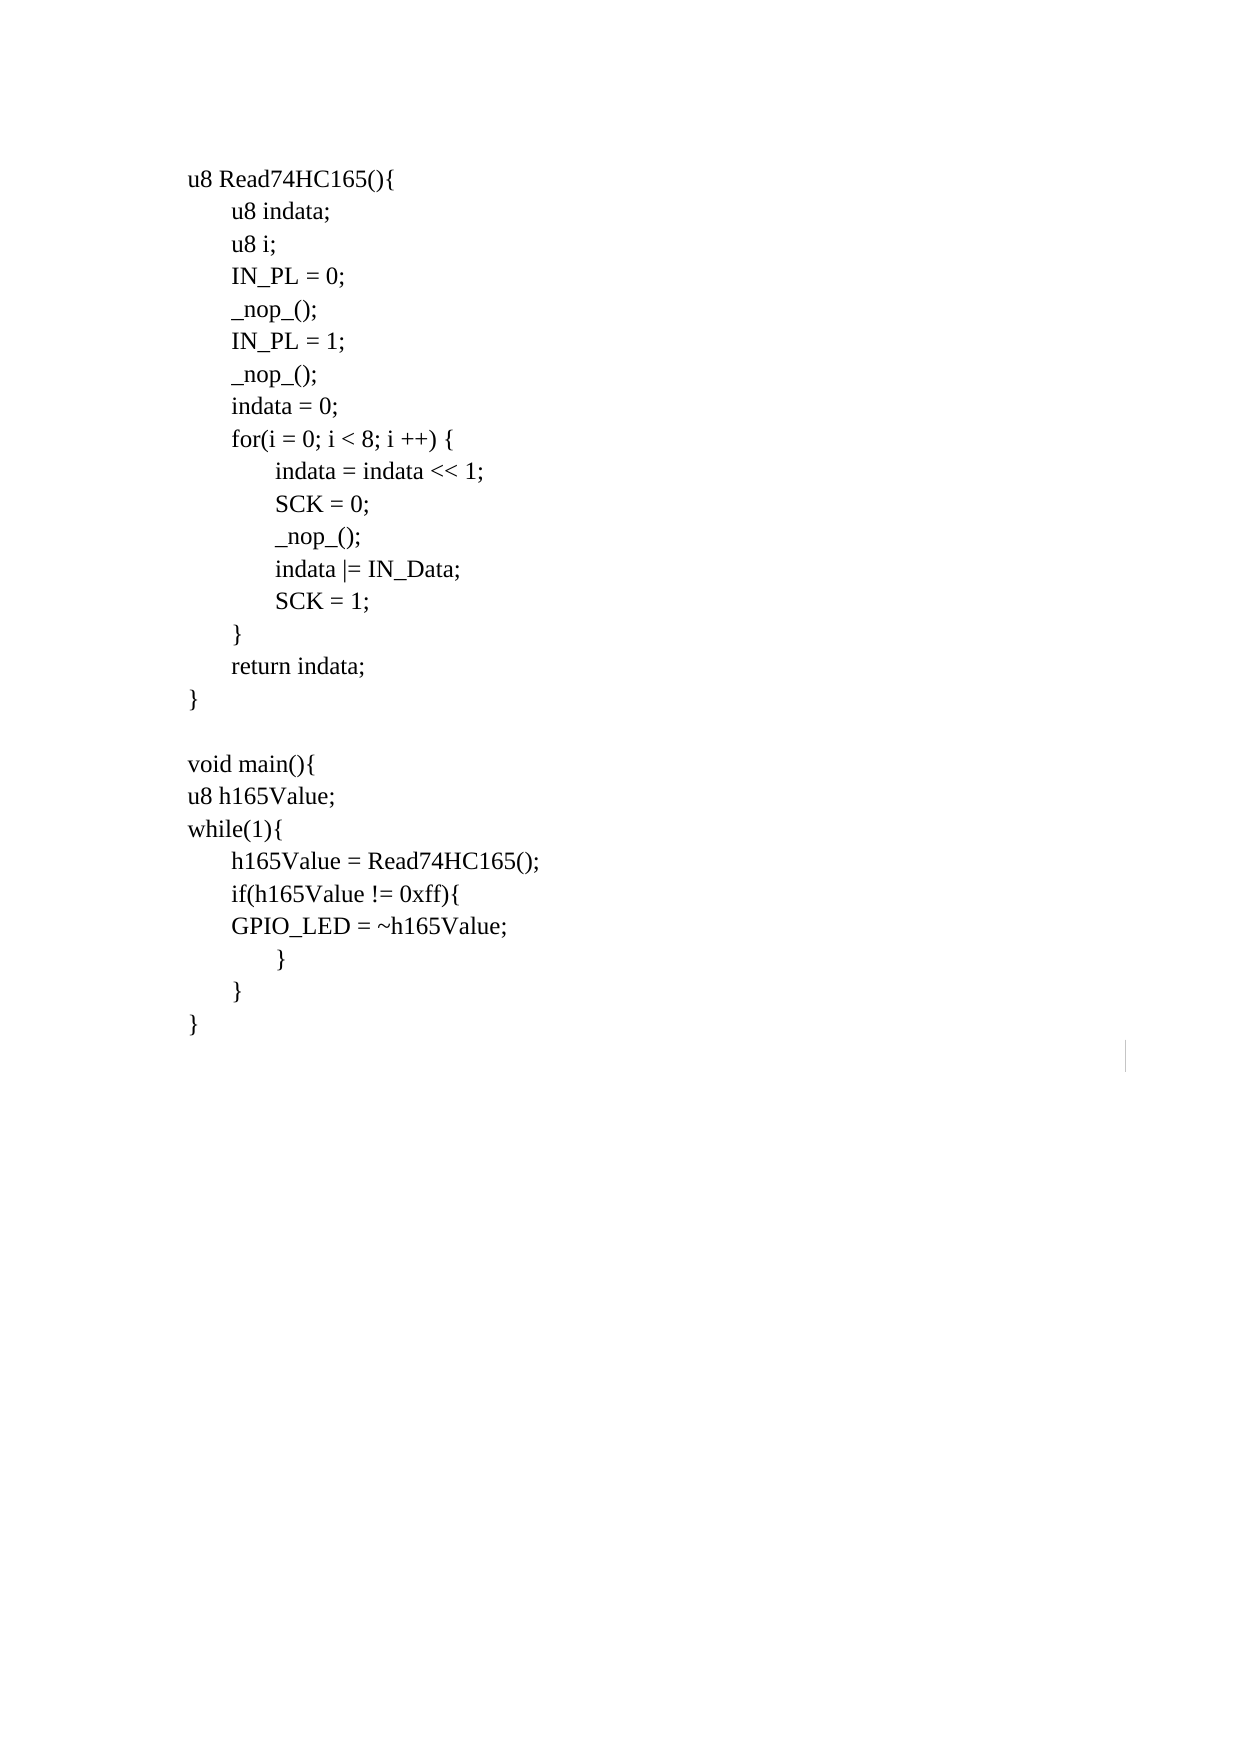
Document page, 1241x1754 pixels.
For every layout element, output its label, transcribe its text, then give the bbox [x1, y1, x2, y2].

text indata = indata << 1; [231, 454, 1125, 487]
text IN_PL = 1; [187, 324, 1125, 357]
text for(i = 0; i < 8; i ++) { [187, 422, 1125, 454]
text _nop_(); [187, 292, 1125, 324]
text h165Value = Read74HC165(); [187, 844, 1125, 877]
text SCK = 1; [231, 584, 1125, 617]
text while(1){ [187, 812, 1125, 844]
text return indata; [187, 649, 1125, 682]
text } [187, 682, 1125, 714]
text indata = 0; [187, 389, 1125, 422]
text void main(){ [187, 747, 1125, 779]
text } [187, 617, 1125, 649]
text } [187, 974, 1125, 1007]
text if(h165Value != 0xff){ [187, 877, 1125, 909]
text u8 indata; [187, 194, 1125, 227]
text GPIO_LED = ~h165Value; [187, 909, 1125, 942]
text u8 i; [187, 227, 1125, 259]
text indata |= IN_Data; [231, 552, 1125, 584]
text u8 Read74HC165(){ [187, 162, 1125, 194]
text SCK = 0; [231, 487, 1125, 519]
text u8 h165Value; [187, 779, 1125, 812]
text } [187, 1007, 1125, 1039]
text _nop_(); [231, 519, 1125, 552]
text _nop_(); [187, 357, 1125, 389]
text IN_PL = 0; [187, 259, 1125, 292]
text } [231, 942, 1125, 974]
